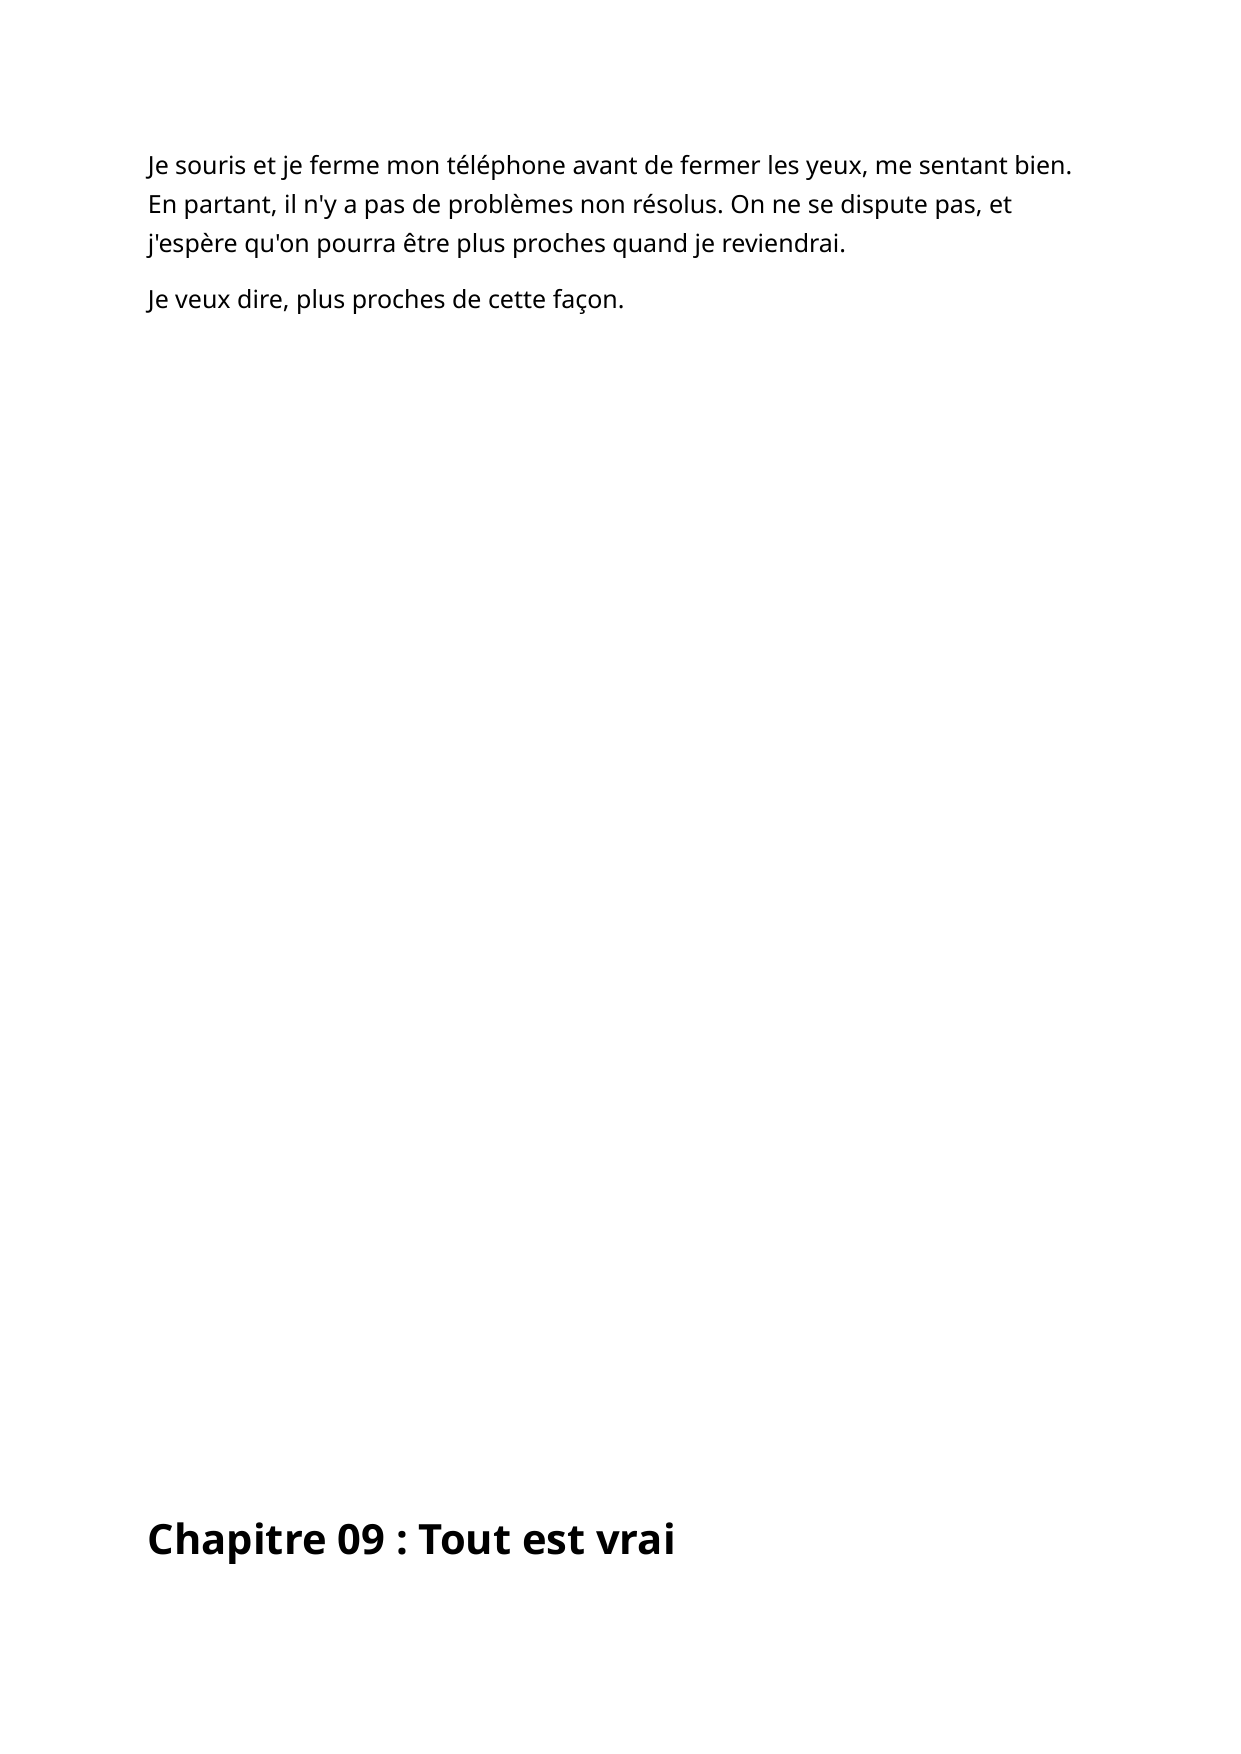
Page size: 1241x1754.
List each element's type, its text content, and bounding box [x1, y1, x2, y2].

text Je veux dire, plus proches de cette façon. [148, 282, 1093, 316]
text Chapitre 09 : Tout est vrai [148, 1510, 1093, 1567]
text Je souris et je ferme mon téléphone avant de fermer les yeux, me sentant bien. En partant, il n'y a pas de problèmes non résolus. On ne se dispute pas, et j'espère qu'on pourra être plus proches quand je reviendrai. [148, 148, 1093, 260]
